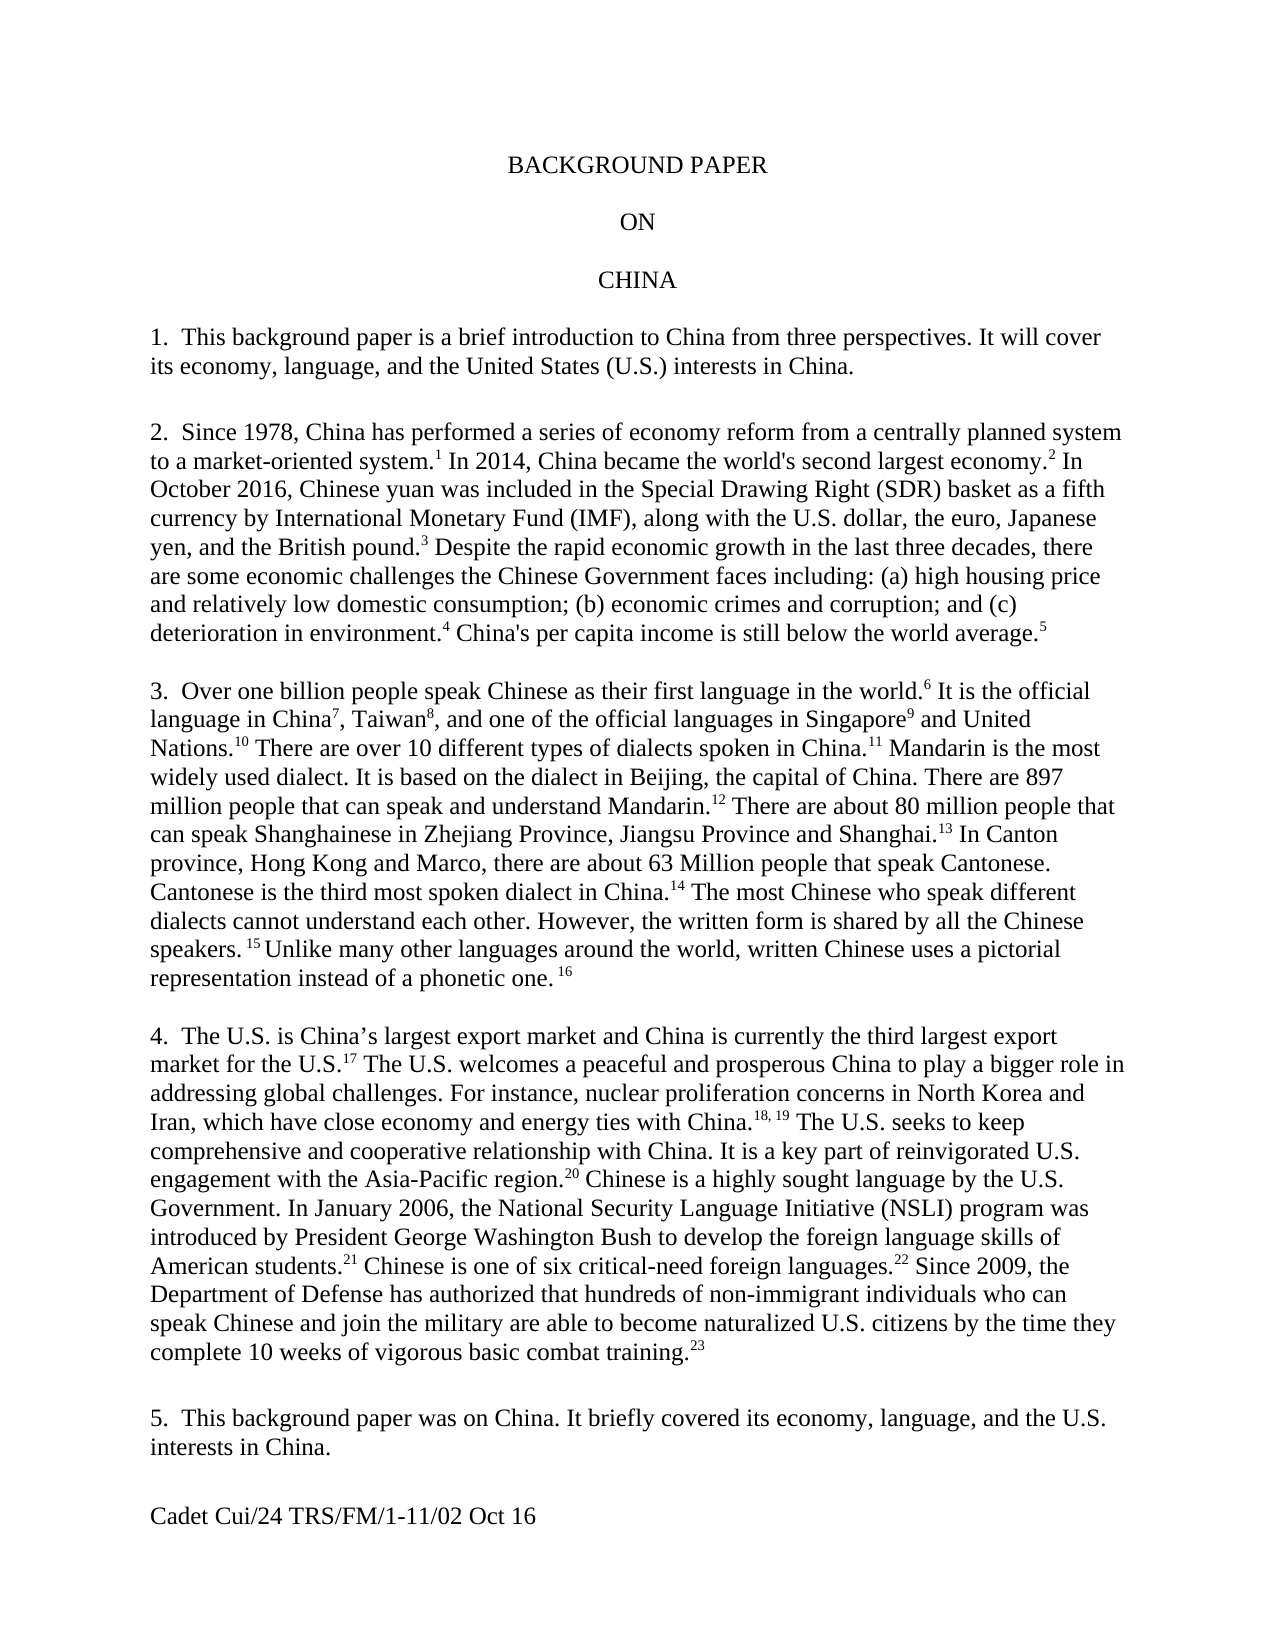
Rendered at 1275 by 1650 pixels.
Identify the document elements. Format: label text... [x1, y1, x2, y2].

text CHINA [150, 265, 1125, 294]
text 2. Since 1978, China has performed a series of economy reform from a centrally planned system to a market-oriented system.1 In 2014, China became the world's second largest economy.2 In October 2016, Chinese yuan was included in the Special Drawing Right (SDR) basket as a fifth currency by International Monetary Fund (IMF), along with the U.S. dollar, the euro, Japanese yen, and the British pound.3 Despite the rapid economic growth in the last three decades, there are some economic challenges the Chinese Government faces including: (a) high housing price and relatively low domestic consumption; (b) economic crimes and corruption; and (c) deterioration in environment.4 China's per capita income is still below the world average.5 [150, 417, 1125, 647]
text ON [150, 207, 1125, 236]
text 4. The U.S. is China’s largest export market and China is currently the third largest export market for the U.S.17 The U.S. welcomes a peaceful and prosperous China to play a bigger role in addressing global challenges. For instance, nuclear proliferation concerns in North Korea and Iran, which have close economy and energy ties with China.18, 19 The U.S. seeks to keep comprehensive and cooperative relationship with China. It is a key part of reinvigorated U.S. engagement with the Asia-Pacific region.20 Chinese is a highly sought language by the U.S. Government. In January 2006, the National Security Language Initiative (NSLI) program was introduced by President George Washington Bush to develop the foreign language skills of American students.21 Chinese is one of six critical-need foreign languages.22 Since 2009, the Department of Defense has authorized that hundreds of non-immigrant individuals who can speak Chinese and join the military are able to become naturalized U.S. citizens by the time they complete 10 weeks of vigorous basic combat training.23 [150, 1021, 1125, 1366]
text 3. Over one billion people speak Chinese as their first language in the world.6 It is the official language in China7, Taiwan8, and one of the official languages in Singapore9 and United Nations.10 There are over 10 different types of dialects spoken in China.11 Mandarin is the most widely used dialect. It is based on the dialect in Beijing, the capital of China. There are 897 million people that can speak and understand Mandarin.12 There are about 80 million people that can speak Shanghainese in Zhejiang Province, Jiangsu Province and Shanghai.13 In Canton province, Hong Kong and Marco, there are about 63 Million people that speak Cantonese. Cantonese is the third most spoken dialect in China.14 The most Chinese who speak different dialects cannot understand each other. However, the written form is shared by all the Chinese speakers. 15 Unlike many other languages around the world, written Chinese uses a pictorial representation instead of a phonetic one. 16 [150, 676, 1125, 992]
text BACKGROUND PAPER [150, 150, 1125, 179]
text 5. This background paper was on China. It briefly covered its economy, language, and the U.S. interests in China. [150, 1403, 1125, 1460]
text 1. This background paper is a brief introduction to China from three perspectives. It will cover its economy, language, and the United States (U.S.) interests in China. [150, 322, 1125, 380]
